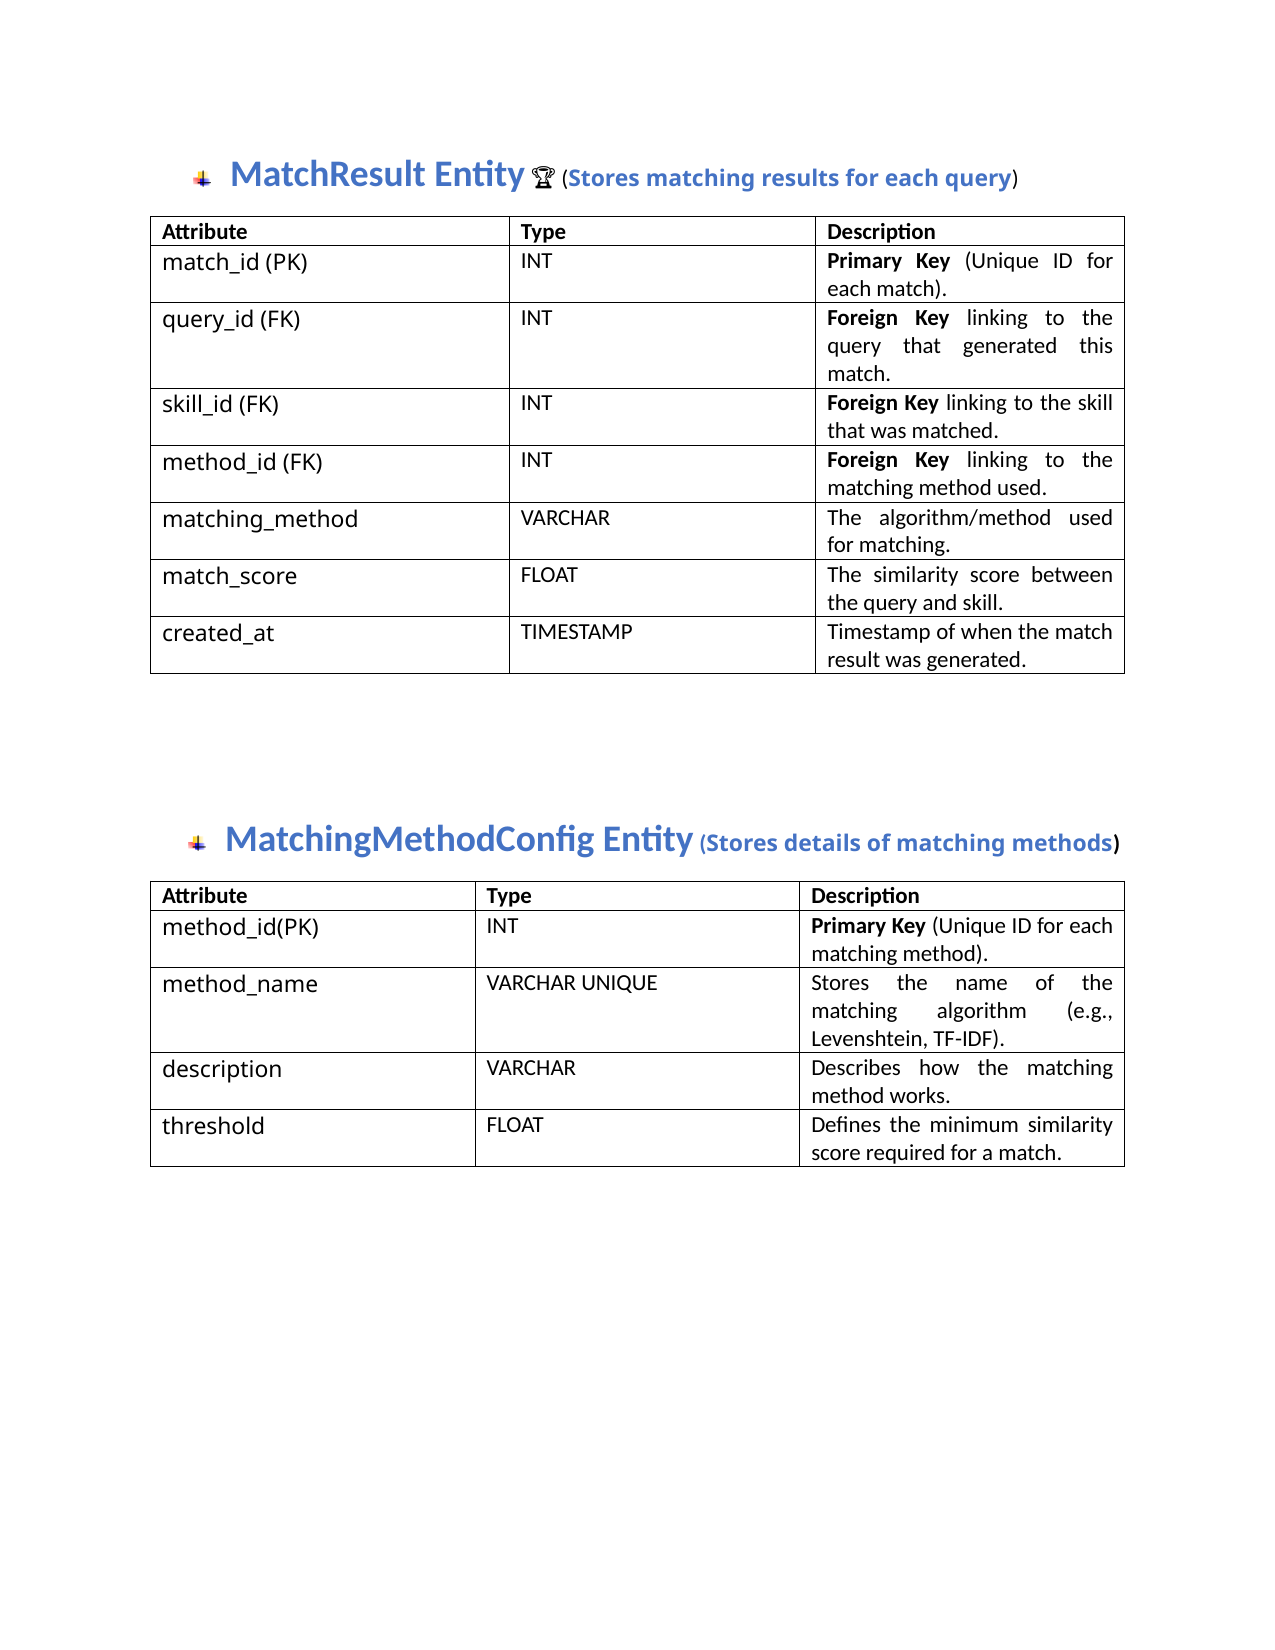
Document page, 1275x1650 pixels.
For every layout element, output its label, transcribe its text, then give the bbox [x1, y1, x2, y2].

picture [188, 834, 206, 851]
table_cell INT [476, 911, 799, 967]
list MatchResult Entity 🏆 (Stores matching results for each query) [192, 150, 1125, 196]
table_cell VARCHAR UNIQUE [476, 968, 799, 1052]
list MatchingMethodConfig Entity (Stores details of matching methods) [187, 814, 1125, 860]
table_cell Foreign Key linking to the query that generated this match. [816, 303, 1124, 387]
table_header Type [510, 217, 815, 245]
picture [193, 169, 211, 187]
table_cell Timestamp of when the match result was generated. [816, 617, 1124, 673]
table_header Type [476, 882, 799, 910]
table_cell Describes how the matching method works. [800, 1053, 1124, 1109]
table_cell INT [510, 446, 815, 502]
table_cell TIMESTAMP [510, 617, 815, 673]
table_cell Foreign Key linking to the skill that was matched. [816, 389, 1124, 444]
table_cell Foreign Key linking to the matching method used. [816, 446, 1124, 502]
table_cell skill_id (FK) [151, 389, 509, 444]
table_cell INT [510, 389, 815, 444]
table_cell Stores the name of the matching algorithm (e.g., Levenshtein, TF-IDF). [800, 968, 1124, 1052]
table_header Description [816, 217, 1124, 245]
table_cell created_at [151, 617, 509, 673]
table_cell match_id (PK) [151, 246, 509, 302]
table_header Attribute [151, 882, 475, 910]
table_cell INT [510, 303, 815, 387]
table_cell INT [510, 246, 815, 302]
table_cell Primary Key (Unique ID for each match). [816, 246, 1124, 302]
table_header Attribute [151, 217, 509, 245]
table_cell method_id(PK) [151, 911, 475, 967]
table_cell matching_method [151, 503, 509, 559]
table_cell query_id (FK) [151, 303, 509, 387]
table_header Description [800, 882, 1124, 910]
table_cell method_id (FK) [151, 446, 509, 502]
table_cell FLOAT [510, 560, 815, 616]
table_cell method_name [151, 968, 475, 1052]
table_cell match_score [151, 560, 509, 616]
table_cell The algorithm/method used for matching. [816, 503, 1124, 559]
table_cell Primary Key (Unique ID for each matching method). [800, 911, 1124, 967]
table_cell FLOAT [476, 1110, 799, 1166]
table_cell The similarity score between the query and skill. [816, 560, 1124, 616]
table_cell VARCHAR [476, 1053, 799, 1109]
table_cell VARCHAR [510, 503, 815, 559]
table_cell Defines the minimum similarity score required for a match. [800, 1110, 1124, 1166]
table_cell description [151, 1053, 475, 1109]
table_cell threshold [151, 1110, 475, 1166]
